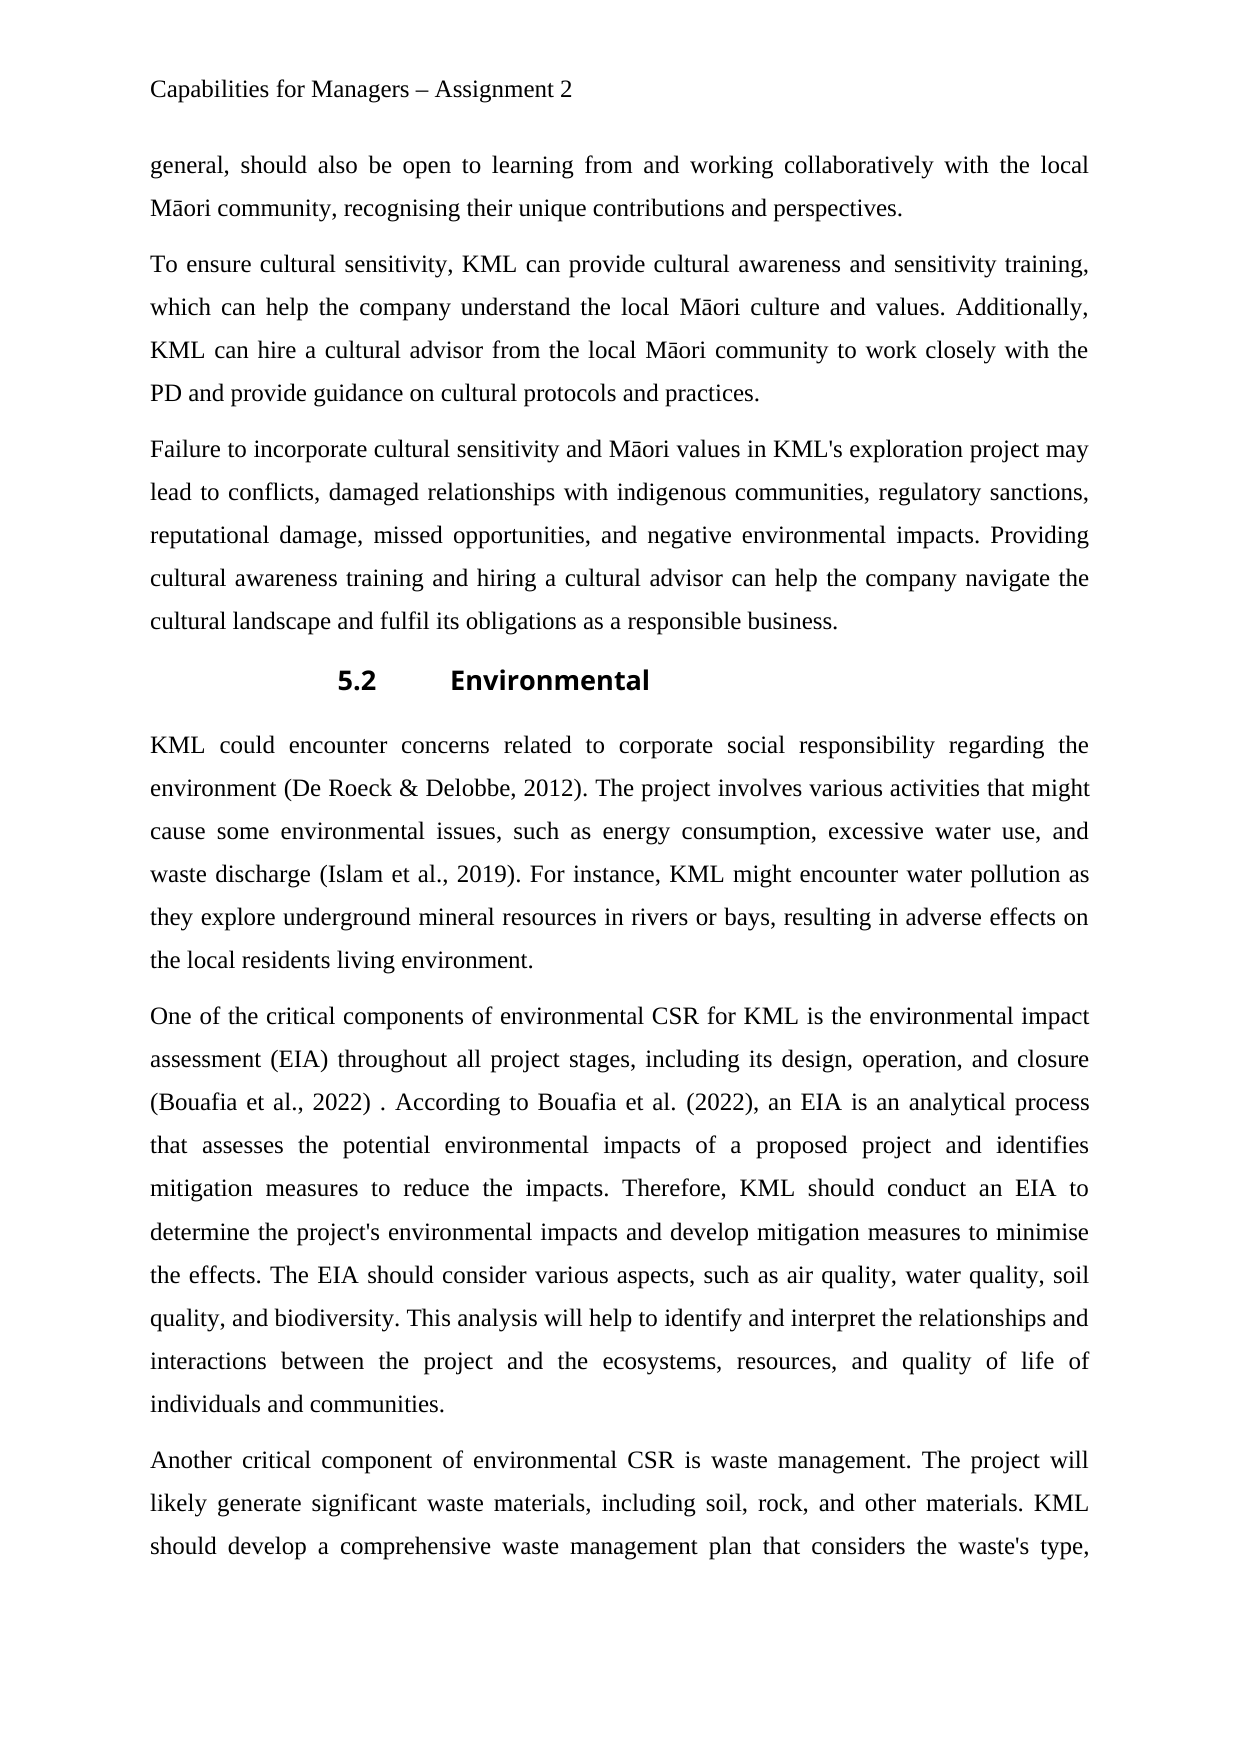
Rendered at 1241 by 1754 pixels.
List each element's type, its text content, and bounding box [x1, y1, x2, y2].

subtitle Environmental [337, 662, 1090, 699]
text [150, 150, 1090, 222]
text KML could encounter concerns related to corporate social responsibility regarding the environment (De Roeck & Delobbe, 2012). The project involves various activities that might cause some environmental issues, such as energy consumption, excessive water use, and waste discharge (Islam et al., 2019). For instance, KML might encounter water pollution as they explore underground mineral resources in rivers or bays, resulting in adverse effects on the local residents living environment. [150, 730, 1090, 974]
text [150, 1445, 1090, 1560]
text One of the critical components of environmental CSR for KML is the environmental impact assessment (EIA) throughout all project stages, including its design, operation, and closure (Bouafia et al., 2022) . According to Bouafia et al. (2022), an EIA is an analytical process that assesses the potential environmental impacts of a proposed project and identifies mitigation measures to reduce the impacts. Therefore, KML should conduct an EIA to determine the project's environmental impacts and develop mitigation measures to minimise the effects. The EIA should consider various aspects, such as air quality, water quality, soil quality, and biodiversity. This analysis will help to identify and interpret the relationships and interactions between the project and the ecosystems, resources, and quality of life of individuals and communities. [150, 1001, 1090, 1418]
text Failure to incorporate cultural sensitivity and Māori values in KML's exploration project may lead to conflicts, damaged relationships with indigenous communities, regulatory sanctions, reputational damage, missed opportunities, and negative environmental impacts. Providing cultural awareness training and hiring a cultural advisor can help the company navigate the cultural landscape and fulfil its obligations as a responsible business. [150, 434, 1090, 635]
text To ensure cultural sensitivity, KML can provide cultural awareness and sensitivity training, which can help the company understand the local Māori culture and values. Additionally, KML can hire a cultural advisor from the local Māori community to work closely with the PD and provide guidance on cultural protocols and practices. [150, 249, 1090, 407]
